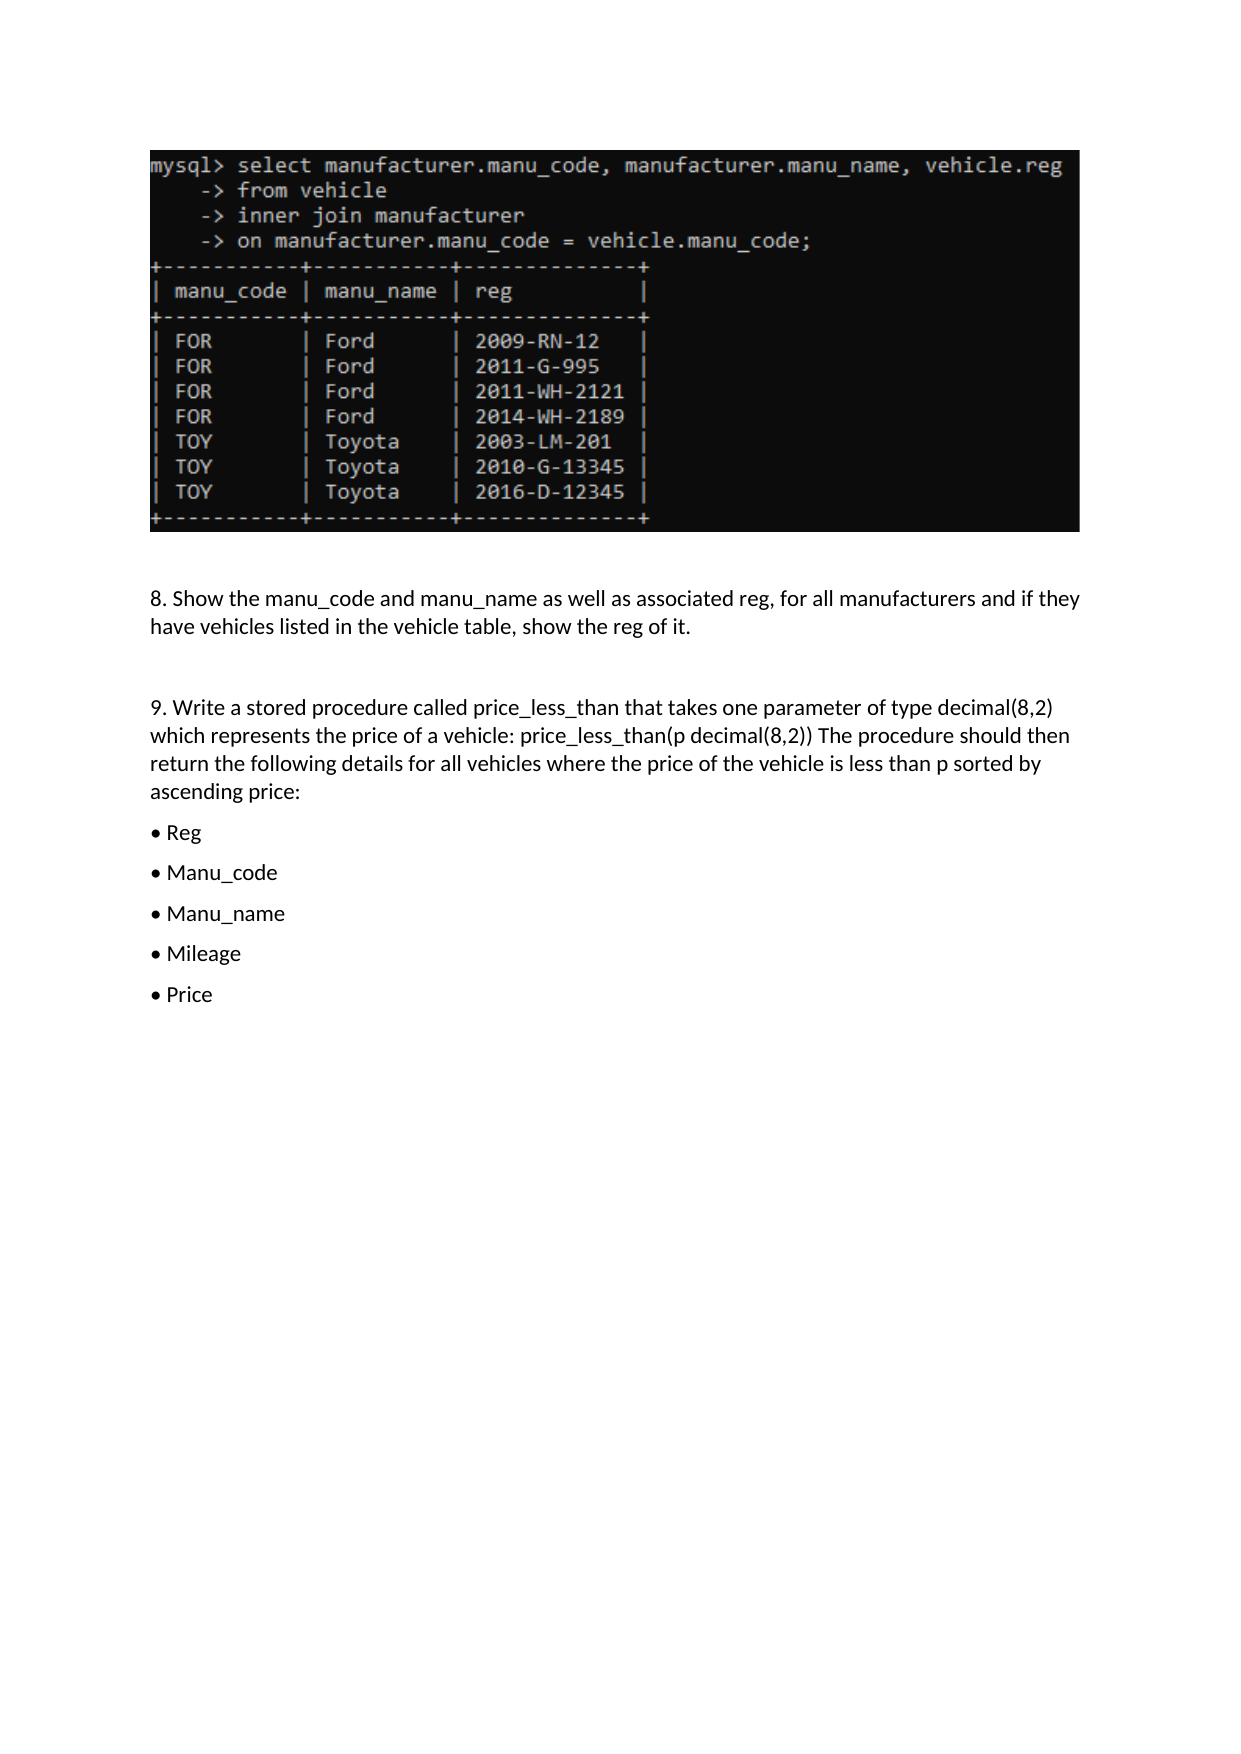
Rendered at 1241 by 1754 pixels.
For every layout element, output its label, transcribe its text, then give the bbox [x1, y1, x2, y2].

text • Reg [150, 818, 1090, 846]
text • Manu_code [150, 858, 1090, 886]
text • Mileage [150, 939, 1090, 967]
text 8. Show the manu_code and manu_name as well as associated reg, for all manufacturers and if they have vehicles listed in the vehicle table, show the reg of it. [150, 584, 1090, 640]
text 9. Write a stored procedure called price_less_than that takes one parameter of type decimal(8,2) which represents the price of a vehicle: price_less_than(p decimal(8,2)) The procedure should then return the following details for all vehicles where the price of the vehicle is less than p sorted by ascending price: [150, 693, 1090, 805]
text • Manu_name [150, 899, 1090, 927]
picture [150, 150, 1080, 532]
text • Price [150, 980, 1090, 1008]
